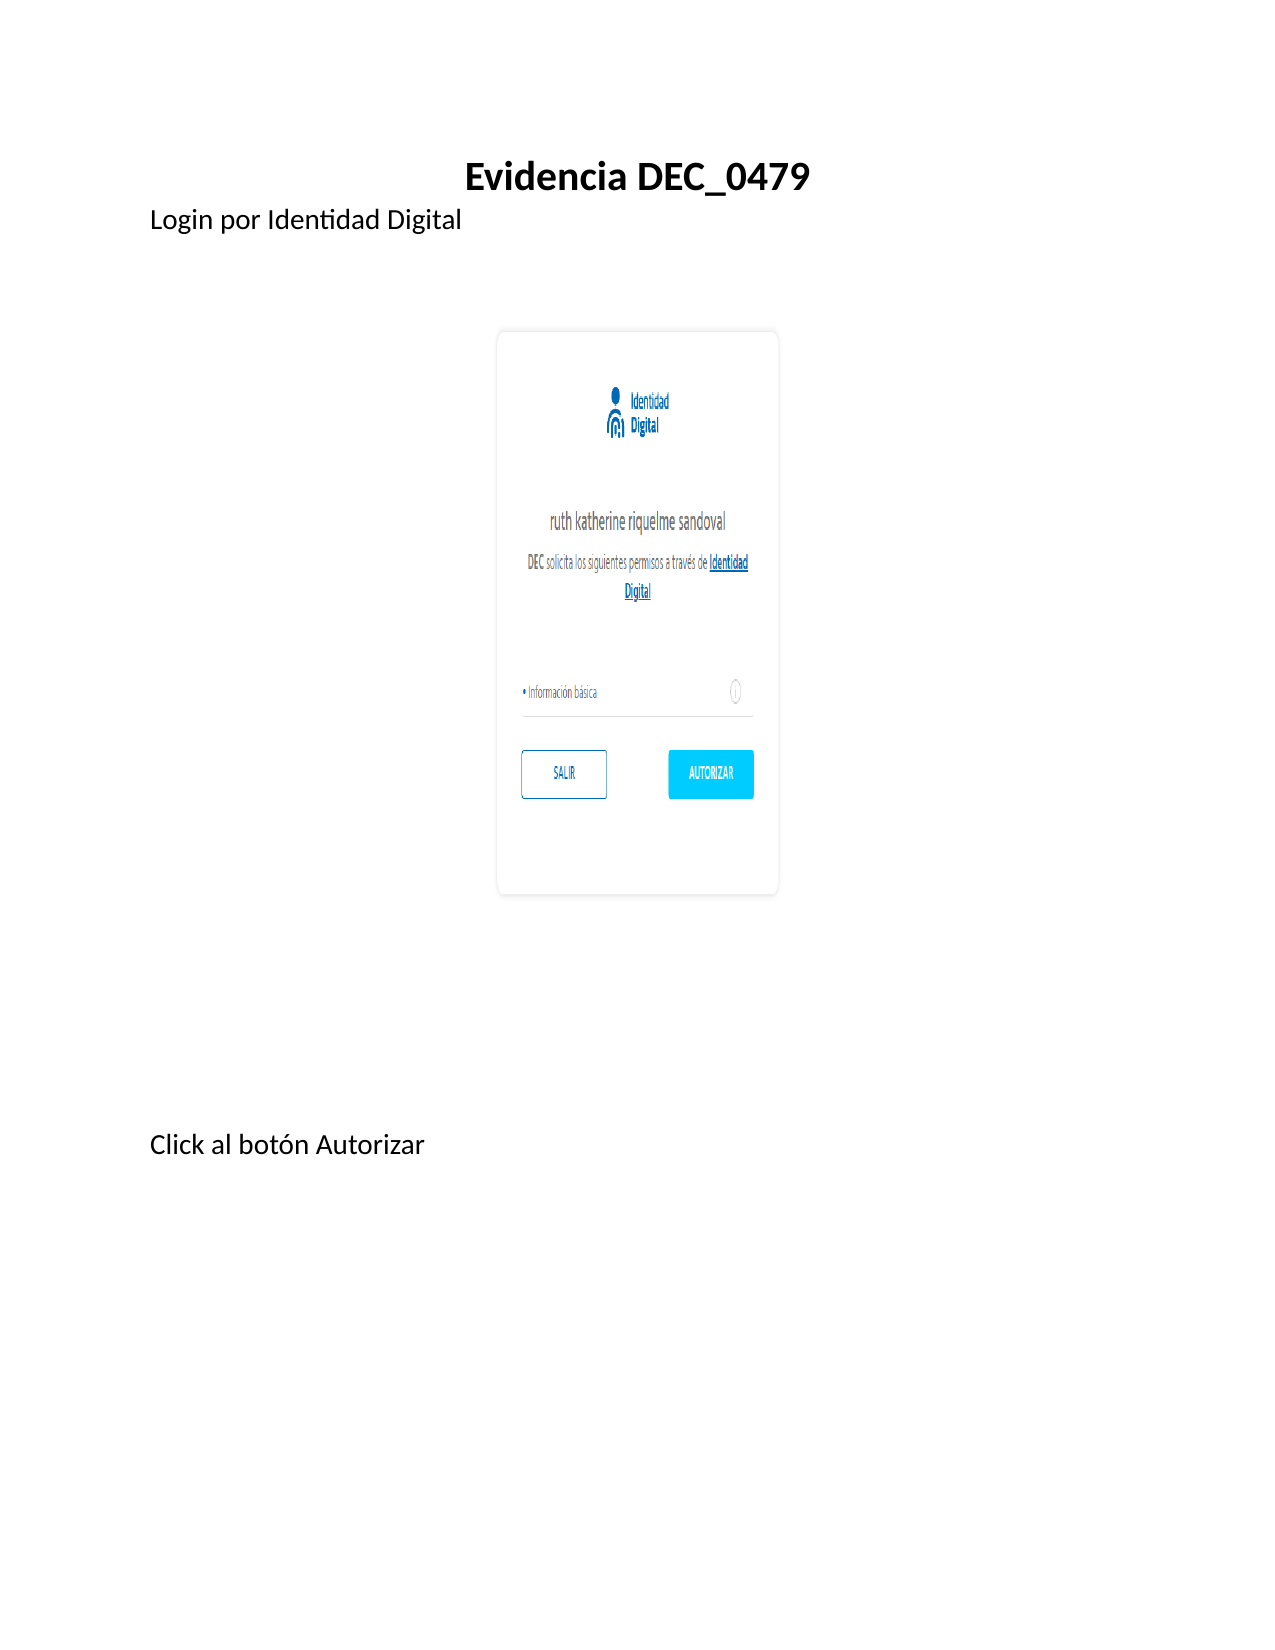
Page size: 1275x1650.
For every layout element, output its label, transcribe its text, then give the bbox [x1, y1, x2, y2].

text Evidencia DEC_0479 [150, 150, 1125, 207]
text Click al botón Autorizar [150, 1148, 1125, 1188]
text Login por Identidad Digital [150, 207, 1125, 246]
picture [220, 314, 1055, 1148]
